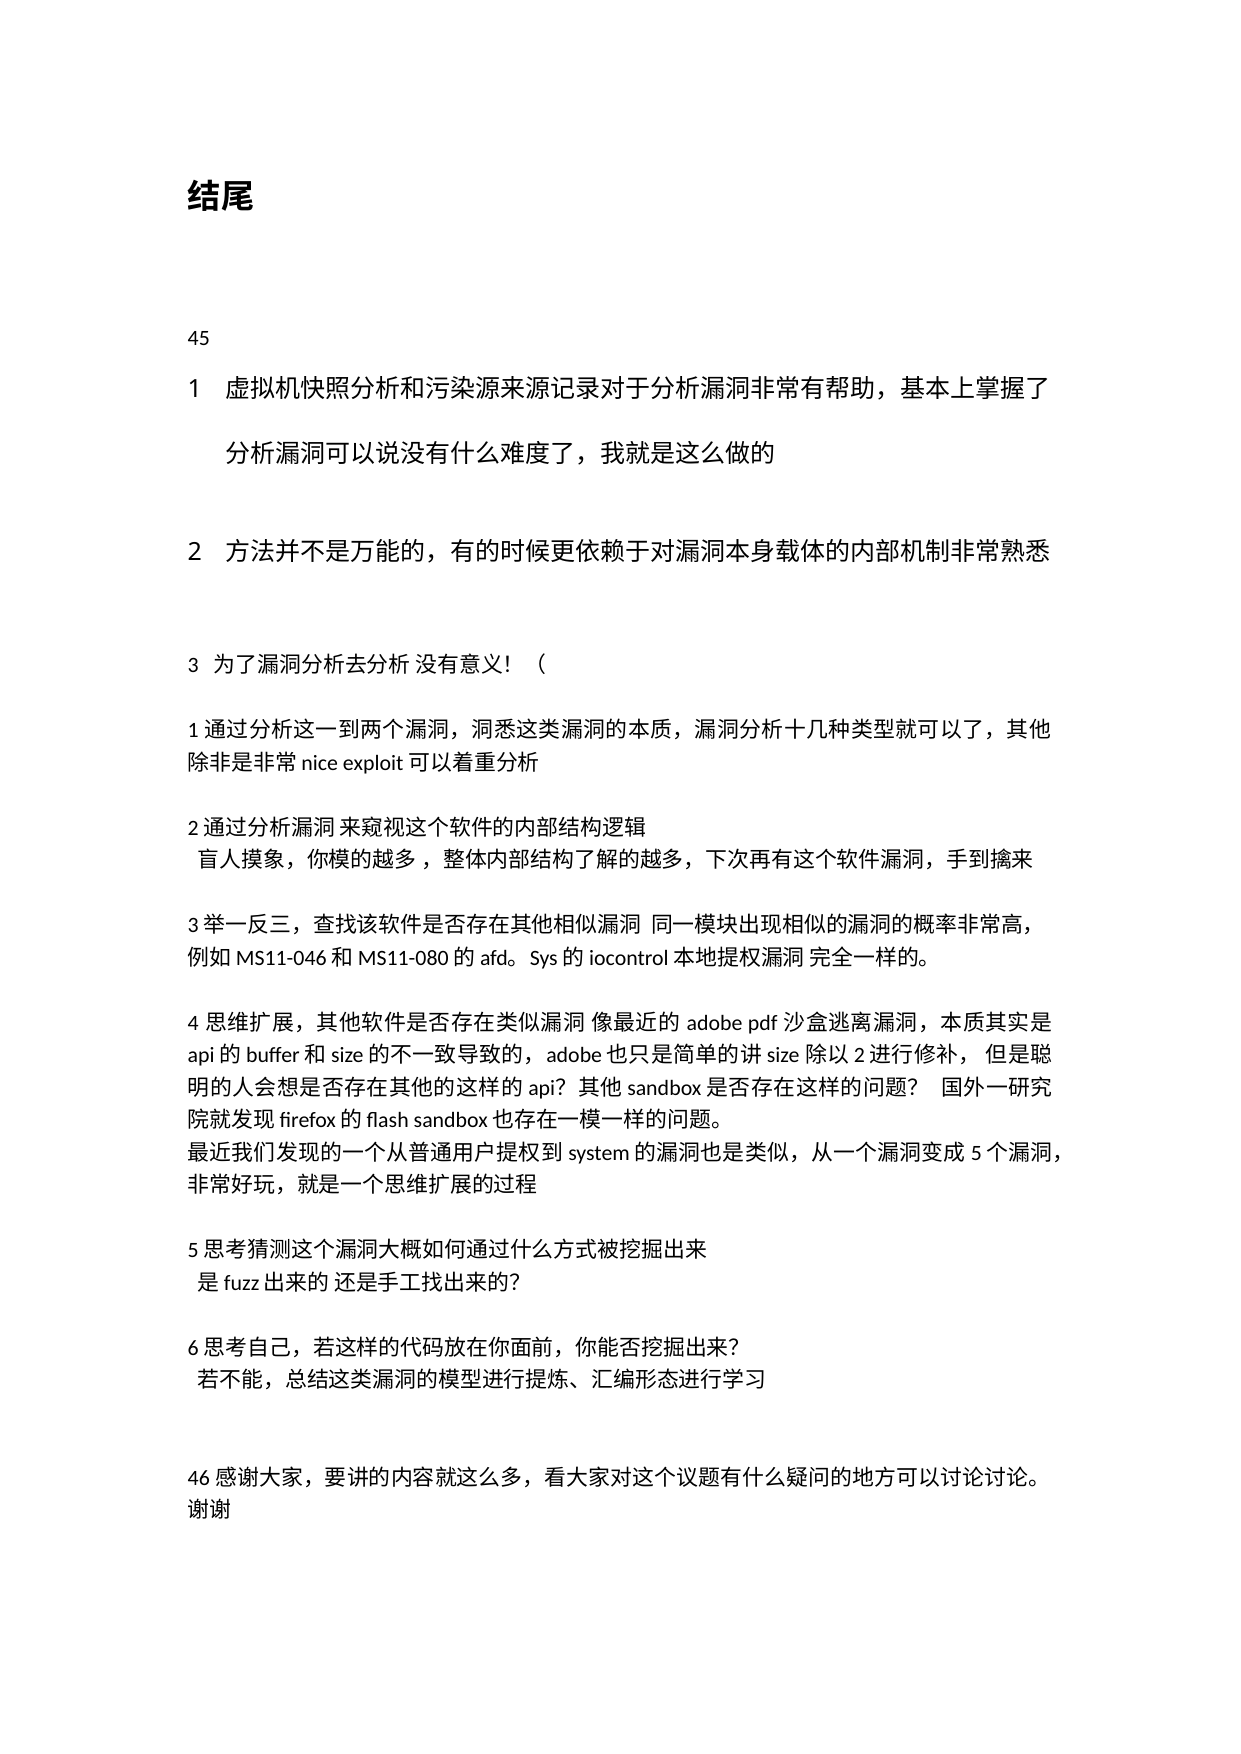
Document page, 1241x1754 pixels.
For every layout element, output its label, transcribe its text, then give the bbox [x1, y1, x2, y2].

subtitle 结尾 [187, 162, 1053, 227]
text 3 为了漏洞分析去分析 没有意义！（ [187, 647, 1053, 679]
text 若不能，总结这类漏洞的模型进行提炼、汇编形态进行学习 [187, 1362, 1053, 1394]
text 例如MS11-046 和MS11-080 的afd。Sys 的iocontrol 本地提权漏洞 完全一样的。 [187, 939, 1053, 972]
text 最近我们发现的一个从普通用户提权到system的漏洞也是类似，从一个漏洞变成5个漏洞，非常好玩，就是一个思维扩展的过程 [187, 1134, 1053, 1199]
list 虚拟机快照分析和污染源来源记录对于分析漏洞非常有帮助，基本上掌握了分析漏洞可以说没有什么难度了，我就是这么做的 [187, 354, 1053, 484]
text 是fuzz出来的 还是手工找出来的？ [187, 1264, 1053, 1297]
text 2 通过分析漏洞 来窥视这个软件的内部结构逻辑 [187, 809, 1053, 842]
text 6 思考自己，若这样的代码放在你面前，你能否挖掘出来？ [187, 1329, 1053, 1362]
text 3 举一反三，查找该软件是否存在其他相似漏洞 同一模块出现相似的漏洞的概率非常高， [187, 907, 1053, 939]
list 方法并不是万能的，有的时候更依赖于对漏洞本身载体的内部机制非常熟悉 [187, 517, 1053, 582]
text 46 感谢大家，要讲的内容就这么多，看大家对这个议题有什么疑问的地方可以讨论讨论。谢谢 [187, 1459, 1053, 1524]
text 盲人摸象，你模的越多 ，整体内部结构了解的越多，下次再有这个软件漏洞，手到擒来 [187, 842, 1053, 874]
text 1 通过分析这一到两个漏洞，洞悉这类漏洞的本质，漏洞分析十几种类型就可以了，其他除非是非常nice exploit 可以着重分析 [187, 712, 1053, 777]
text 4 思维扩展，其他软件是否存在类似漏洞 像最近的adobe pdf 沙盒逃离漏洞，本质其实是api的buffer和size的不一致导致的，adobe也只是简单的讲size 除以2进行修补， 但是聪明的人会想是否存在其他的这样的api？其他sandbox是否存在这样的问题？ 国外一研究院就发现firefox的flash sandbox也存在一模一样的问题。 [187, 1004, 1053, 1134]
text 45 [187, 322, 1053, 354]
text 5 思考猜测这个漏洞大概如何通过什么方式被挖掘出来 [187, 1232, 1053, 1264]
